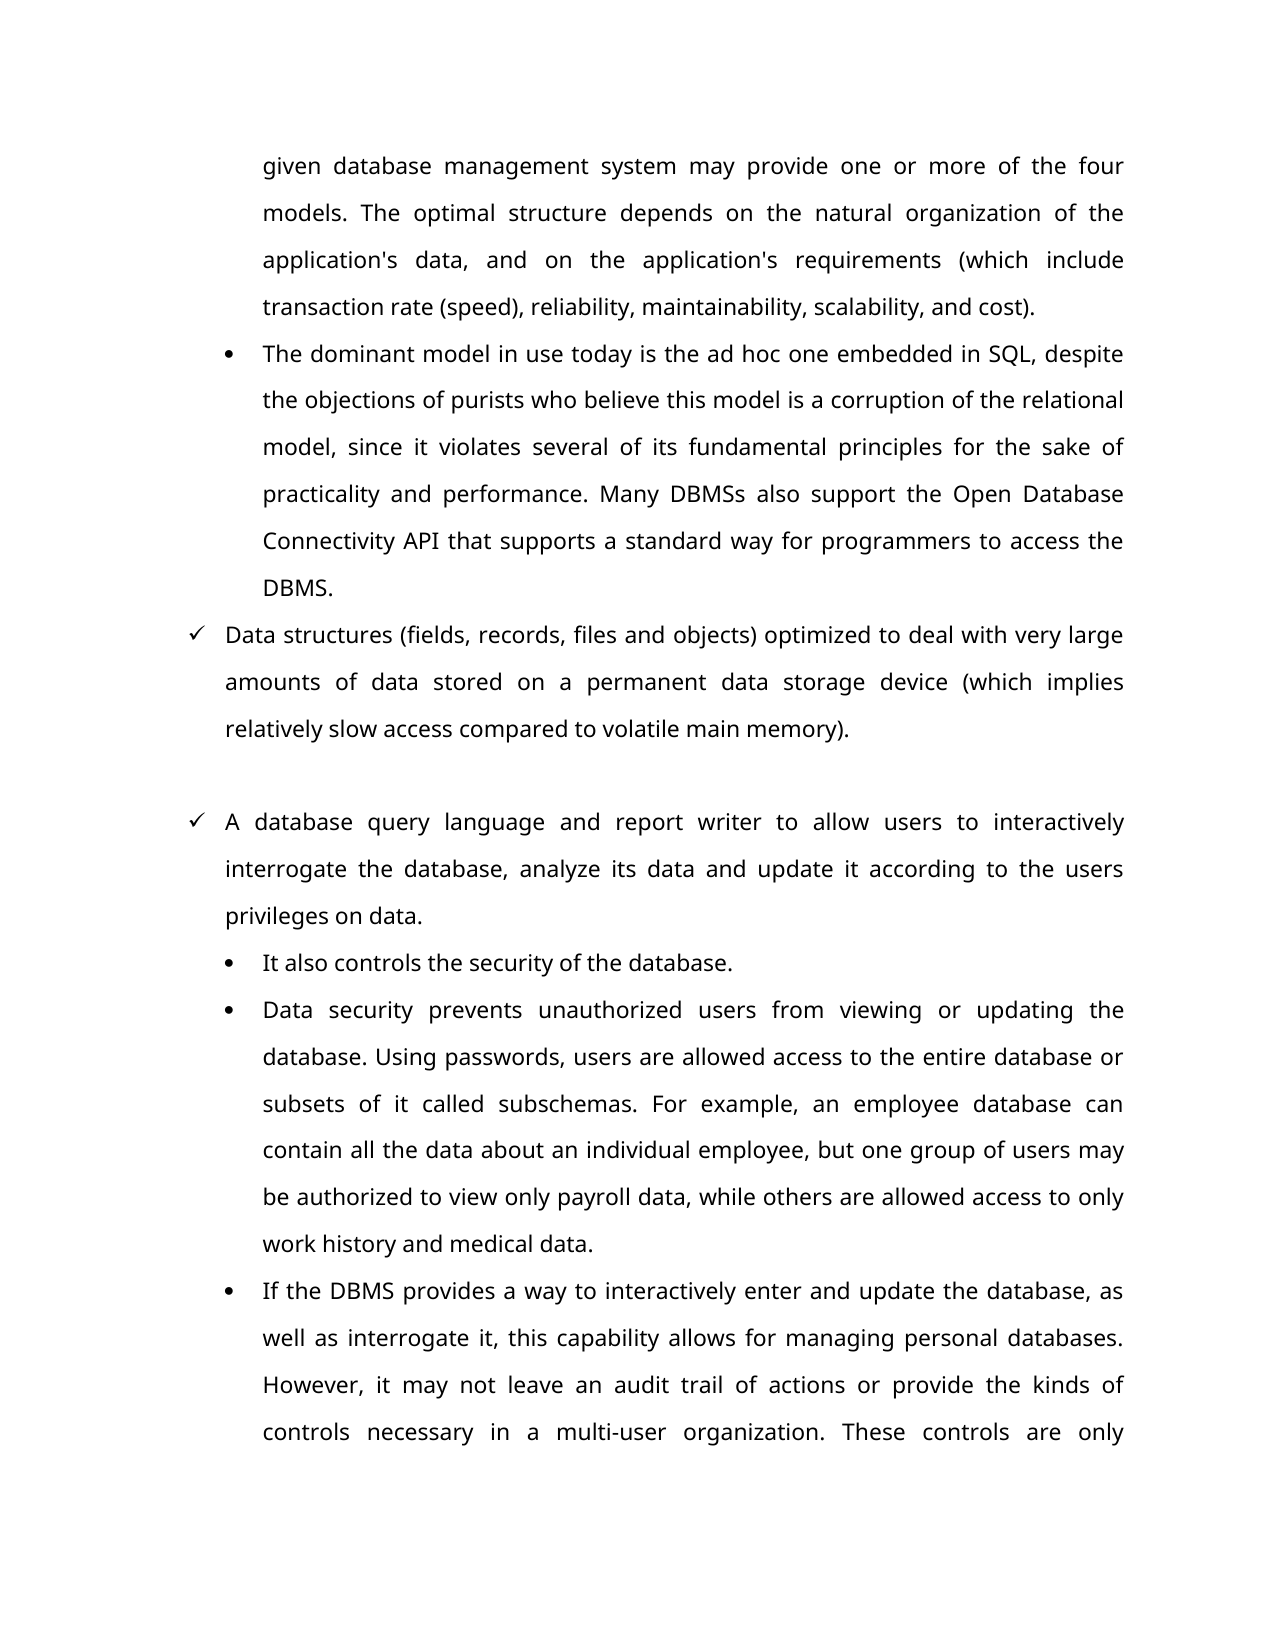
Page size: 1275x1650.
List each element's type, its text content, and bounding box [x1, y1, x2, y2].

list Data security prevents unauthorized users from viewing or updating the database. Using passwords, users are allowed access to the entire database or subsets of it called subschemas. For example, an employee database can contain all the data about an individual employee, but one group of users may be authorized to view only payroll data, while others are allowed access to only work history and medical data. [225, 994, 1125, 1259]
list It also controls the security of the database. [225, 947, 1125, 978]
list The dominant model in use today is the ad hoc one embedded in SQL, despite the objections of purists who believe this model is a corruption of the relational model, since it violates several of its fundamental principles for the sake of practicality and performance. Many DBMSs also support the Open Database Connectivity API that supports a standard way for programmers to access the DBMS. [225, 337, 1125, 603]
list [225, 1275, 1125, 1447]
list A database query language and report writer to allow users to interactively interrogate the database, analyze its data and update it according to the users privileges on data. [187, 806, 1125, 931]
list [225, 150, 1125, 322]
list Data structures (fields, records, files and objects) optimized to deal with very large amounts of data stored on a permanent data storage device (which implies relatively slow access compared to volatile main memory). [187, 619, 1125, 744]
